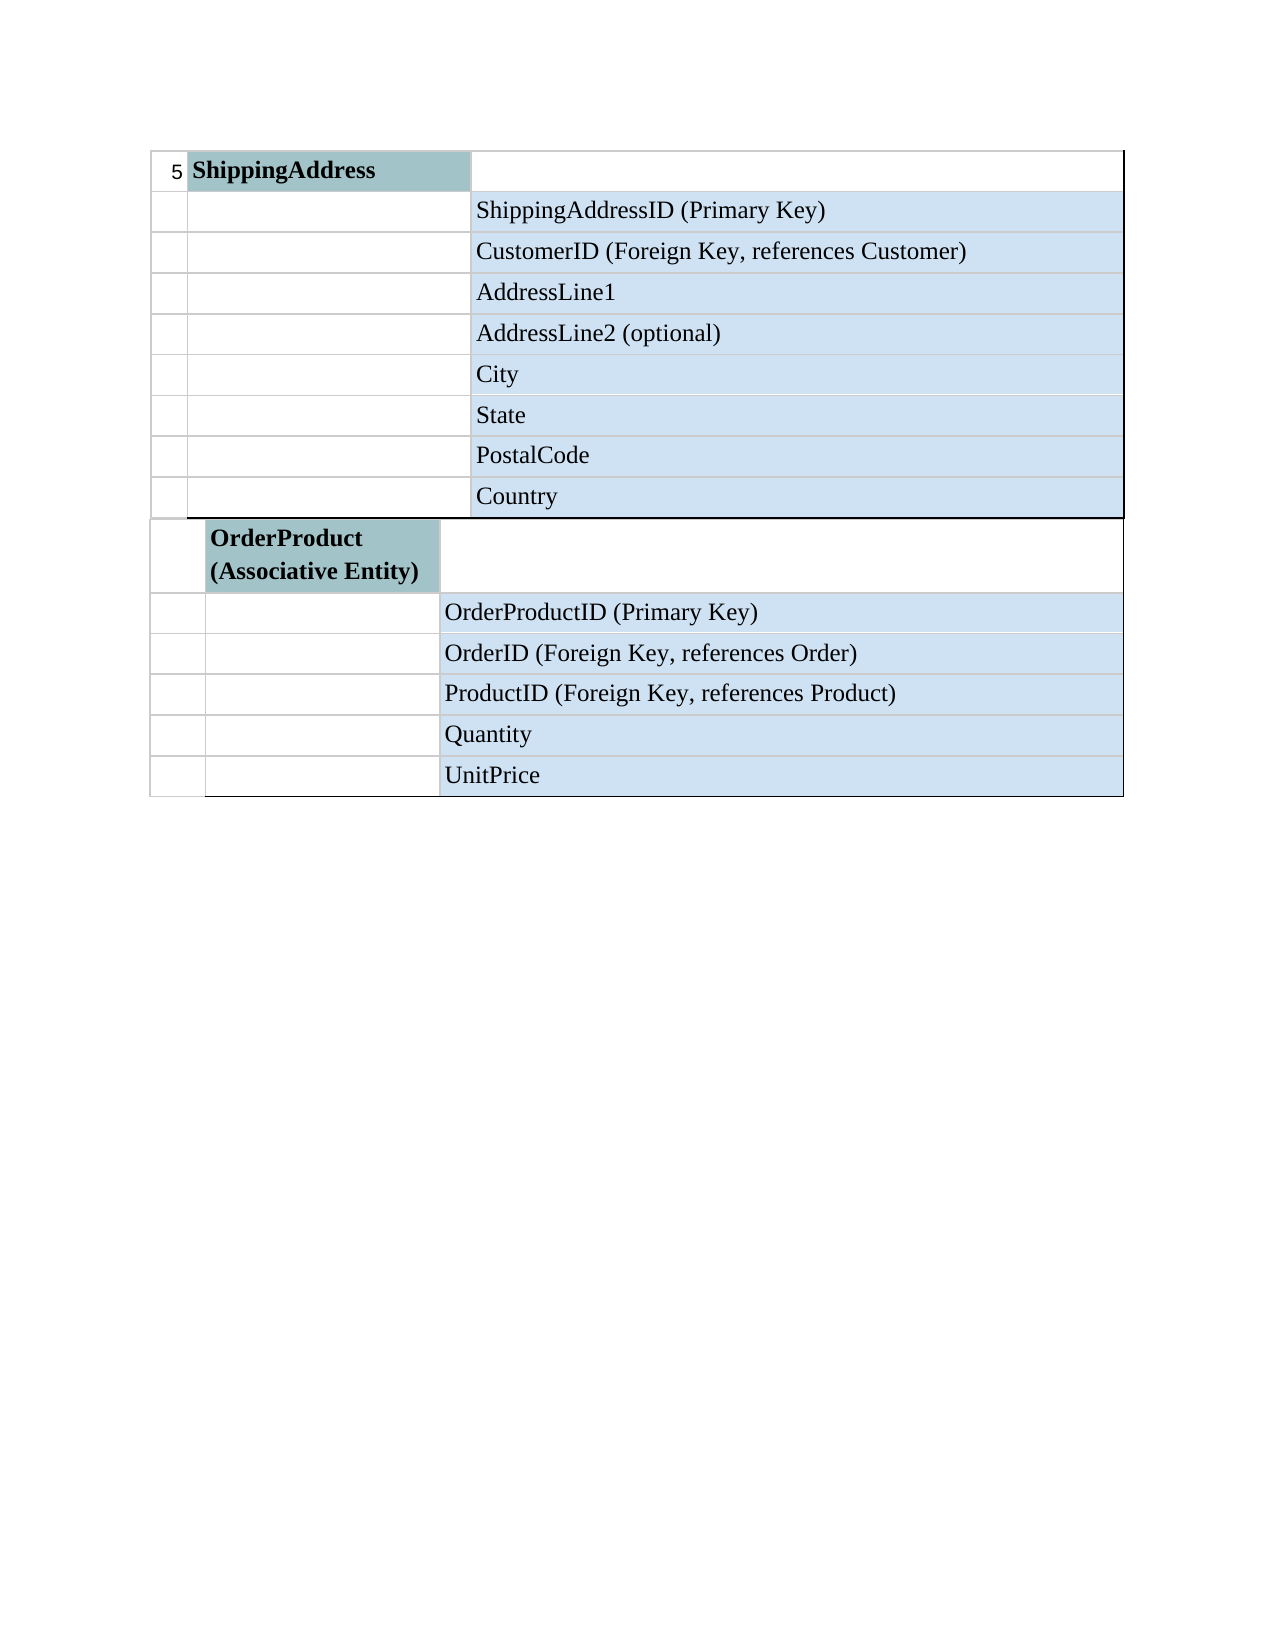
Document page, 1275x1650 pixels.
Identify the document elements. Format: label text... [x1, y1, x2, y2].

table_cell [152, 274, 187, 313]
table_header [441, 520, 1123, 592]
table_cell [152, 437, 187, 476]
table_cell [152, 315, 187, 354]
table_cell [188, 478, 470, 517]
table_header [472, 152, 1123, 191]
table_cell [151, 634, 205, 673]
table_cell [188, 192, 470, 231]
table_cell Quantity [441, 716, 1123, 755]
table_cell [152, 478, 187, 517]
table_cell [151, 716, 205, 755]
table_cell [188, 396, 470, 435]
table_cell [152, 192, 187, 231]
table_cell UnitPrice [441, 757, 1123, 796]
table_cell [206, 757, 439, 796]
table_cell AddressLine2 (optional) [472, 315, 1123, 354]
table_cell [152, 233, 187, 272]
table_cell [188, 233, 470, 272]
table_cell ShippingAddressID (Primary Key) [472, 192, 1123, 231]
table_cell OrderID (Foreign Key, references Order) [441, 634, 1123, 673]
table_cell CustomerID (Foreign Key, references Customer) [472, 233, 1123, 272]
table_cell [188, 315, 470, 354]
table_cell ProductID (Foreign Key, references Product) [441, 675, 1123, 714]
table_cell [188, 437, 470, 476]
table_cell OrderProductID (Primary Key) [441, 594, 1123, 632]
table_cell [206, 634, 439, 673]
table_header OrderProduct (Associative Entity) [206, 520, 439, 592]
table_header 5 [152, 152, 187, 191]
table_cell AddressLine1 [472, 274, 1123, 313]
table_cell State [472, 396, 1123, 435]
table_cell [188, 355, 470, 394]
table_cell [152, 355, 187, 394]
table_cell [206, 594, 439, 632]
table_cell [152, 396, 187, 435]
table_cell [151, 675, 205, 714]
table_cell [151, 594, 205, 632]
table_header ShippingAddress [188, 152, 470, 191]
table_cell City [472, 355, 1123, 394]
table_header [151, 520, 205, 592]
table_cell [206, 716, 439, 755]
table_cell PostalCode [472, 437, 1123, 476]
table_cell [206, 675, 439, 714]
table_cell [151, 757, 205, 796]
table_cell Country [472, 478, 1123, 517]
table_cell [188, 274, 470, 313]
